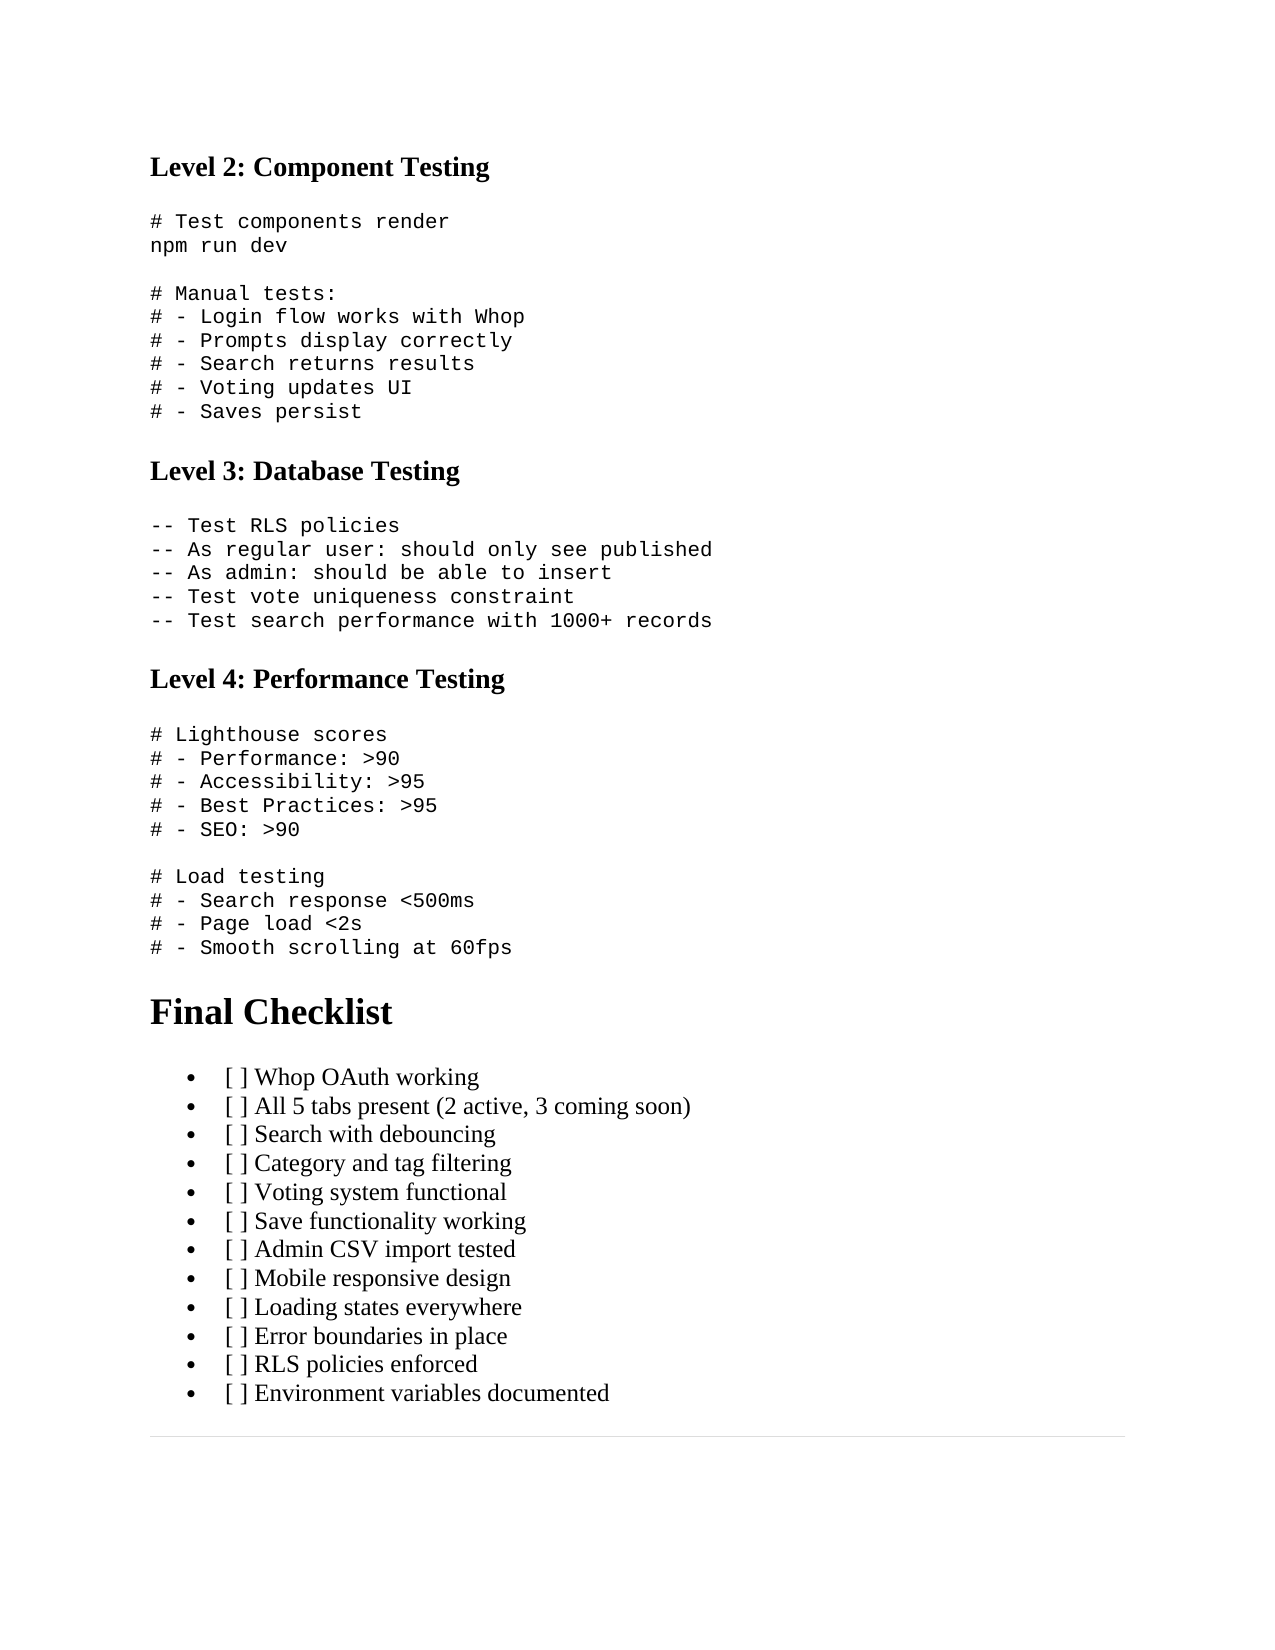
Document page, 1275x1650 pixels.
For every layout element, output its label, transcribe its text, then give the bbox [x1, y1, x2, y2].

list [ ] Error boundaries in place [187, 1321, 1125, 1349]
list [ ] Mobile responsive design [187, 1263, 1125, 1292]
list [ ] RLS policies enforced [187, 1349, 1125, 1378]
text # Test components render [150, 212, 1125, 235]
text -- Test vote uniqueness constraint [150, 586, 1125, 610]
list [ ] Loading states everywhere [187, 1292, 1125, 1321]
list [ ] Save functionality working [187, 1206, 1125, 1234]
text # - Smooth scrolling at 60fps [150, 937, 1125, 961]
text -- Test RLS policies [150, 515, 1125, 539]
text # - Page load <2s [150, 913, 1125, 937]
text -- Test search performance with 1000+ records [150, 610, 1125, 633]
text Level 4: Performance Testing [150, 662, 1125, 695]
text # - Saves persist [150, 401, 1125, 424]
text # - Prompts display correctly [150, 330, 1125, 353]
text -- As regular user: should only see published [150, 539, 1125, 562]
text npm run dev [150, 235, 1125, 259]
text # - Accessibility: >95 [150, 771, 1125, 795]
list [ ] Environment variables documented [187, 1378, 1125, 1407]
text # Load testing [150, 866, 1125, 889]
list [ ] All 5 tabs present (2 active, 3 coming soon) [187, 1091, 1125, 1119]
text # Lighthouse scores [150, 724, 1125, 748]
text # - Search response <500ms [150, 889, 1125, 913]
text # - Search returns results [150, 353, 1125, 377]
list [ ] Whop OAuth working [187, 1062, 1125, 1091]
list [ ] Voting system functional [187, 1177, 1125, 1206]
list [ ] Category and tag filtering [187, 1148, 1125, 1177]
text Level 3: Database Testing [150, 453, 1125, 486]
text Level 2: Component Testing [150, 150, 1125, 182]
text # - Voting updates UI [150, 377, 1125, 401]
text Final Checklist [150, 990, 1125, 1033]
text # Manual tests: [150, 282, 1125, 306]
text # - Login flow works with Whop [150, 306, 1125, 330]
text # - Performance: >90 [150, 748, 1125, 771]
text # - Best Practices: >95 [150, 795, 1125, 819]
list [ ] Admin CSV import tested [187, 1234, 1125, 1263]
text -- As admin: should be able to insert [150, 562, 1125, 586]
text # - SEO: >90 [150, 819, 1125, 842]
list [ ] Search with debouncing [187, 1119, 1125, 1148]
